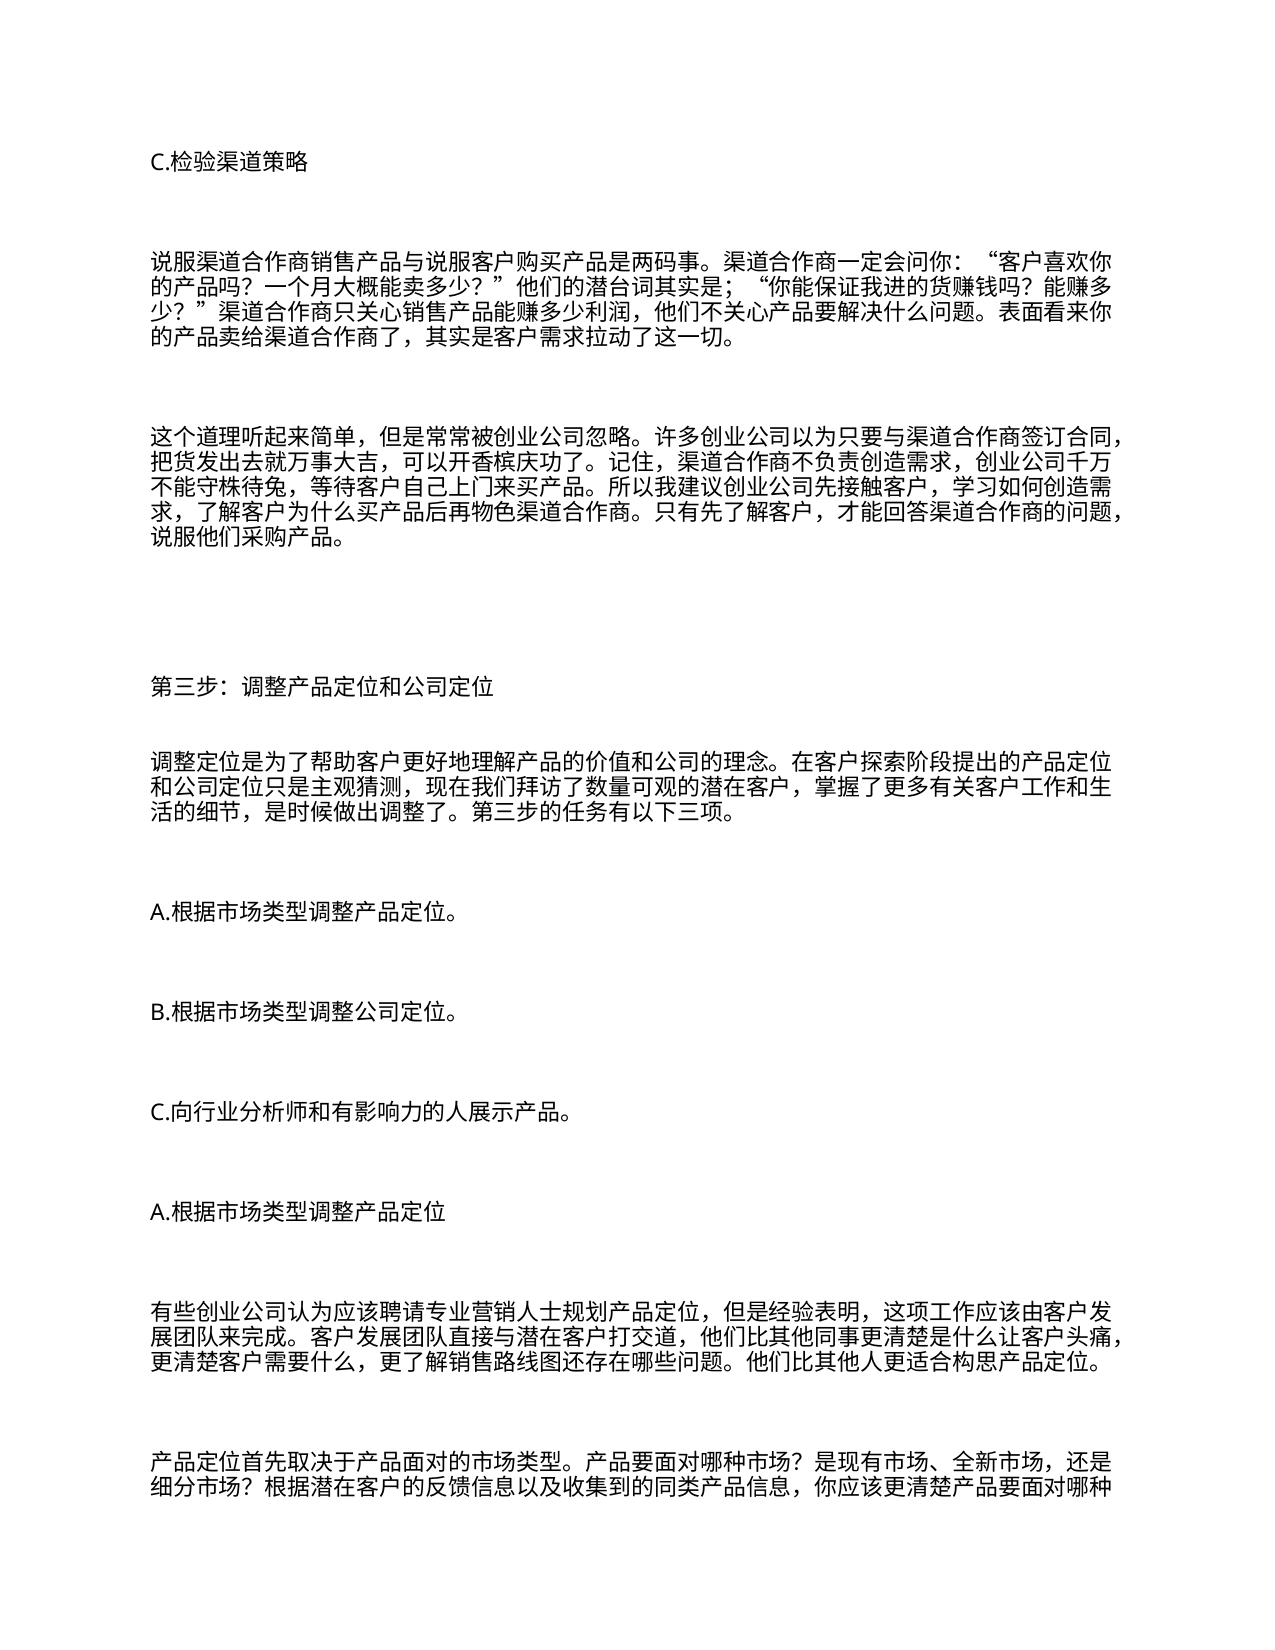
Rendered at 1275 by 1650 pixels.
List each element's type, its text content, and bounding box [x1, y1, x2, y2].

text C.检验渠道策略 [150, 150, 1125, 175]
text 有些创业公司认为应该聘请专业营销人士规划产品定位，但是经验表明，这项工作应该由客户发展团队来完成。客户发展团队直接与潜在客户打交道，他们比其他同事更清楚是什么让客户头痛，更清楚客户需要什么，更了解销售路线图还存在哪些问题。他们比其他人更适合构思产品定位。 [150, 1300, 1125, 1375]
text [150, 1450, 1125, 1500]
text C.向行业分析师和有影响力的人展示产品。 [150, 1100, 1125, 1125]
text 说服渠道合作商销售产品与说服客户购买产品是两码事。渠道合作商一定会问你：“客户喜欢你的产品吗？一个月大概能卖多少？”他们的潜台词其实是；“你能保证我进的货赚钱吗？能赚多少？”渠道合作商只关心销售产品能赚多少利润，他们不关心产品要解决什么问题。表面看来你的产品卖给渠道合作商了，其实是客户需求拉动了这一切。 [150, 250, 1125, 350]
text 调整定位是为了帮助客户更好地理解产品的价值和公司的理念。在客户探索阶段提出的产品定位和公司定位只是主观猜测，现在我们拜访了数量可观的潜在客户，掌握了更多有关客户工作和生活的细节，是时候做出调整了。第三步的任务有以下三项。 [150, 750, 1125, 825]
text A.根据市场类型调整产品定位。 [150, 900, 1125, 925]
text 这个道理听起来简单，但是常常被创业公司忽略。许多创业公司以为只要与渠道合作商签订合同，把货发出去就万事大吉，可以开香槟庆功了。记住，渠道合作商不负责创造需求，创业公司千万不能守株待兔，等待客户自己上门来买产品。所以我建议创业公司先接触客户，学习如何创造需求，了解客户为什么买产品后再物色渠道合作商。只有先了解客户，才能回答渠道合作商的问题，说服他们采购产品。 [150, 425, 1125, 550]
text B.根据市场类型调整公司定位。 [150, 1000, 1125, 1025]
text A.根据市场类型调整产品定位 [150, 1200, 1125, 1225]
text 第三步：调整产品定位和公司定位 [150, 675, 1125, 700]
